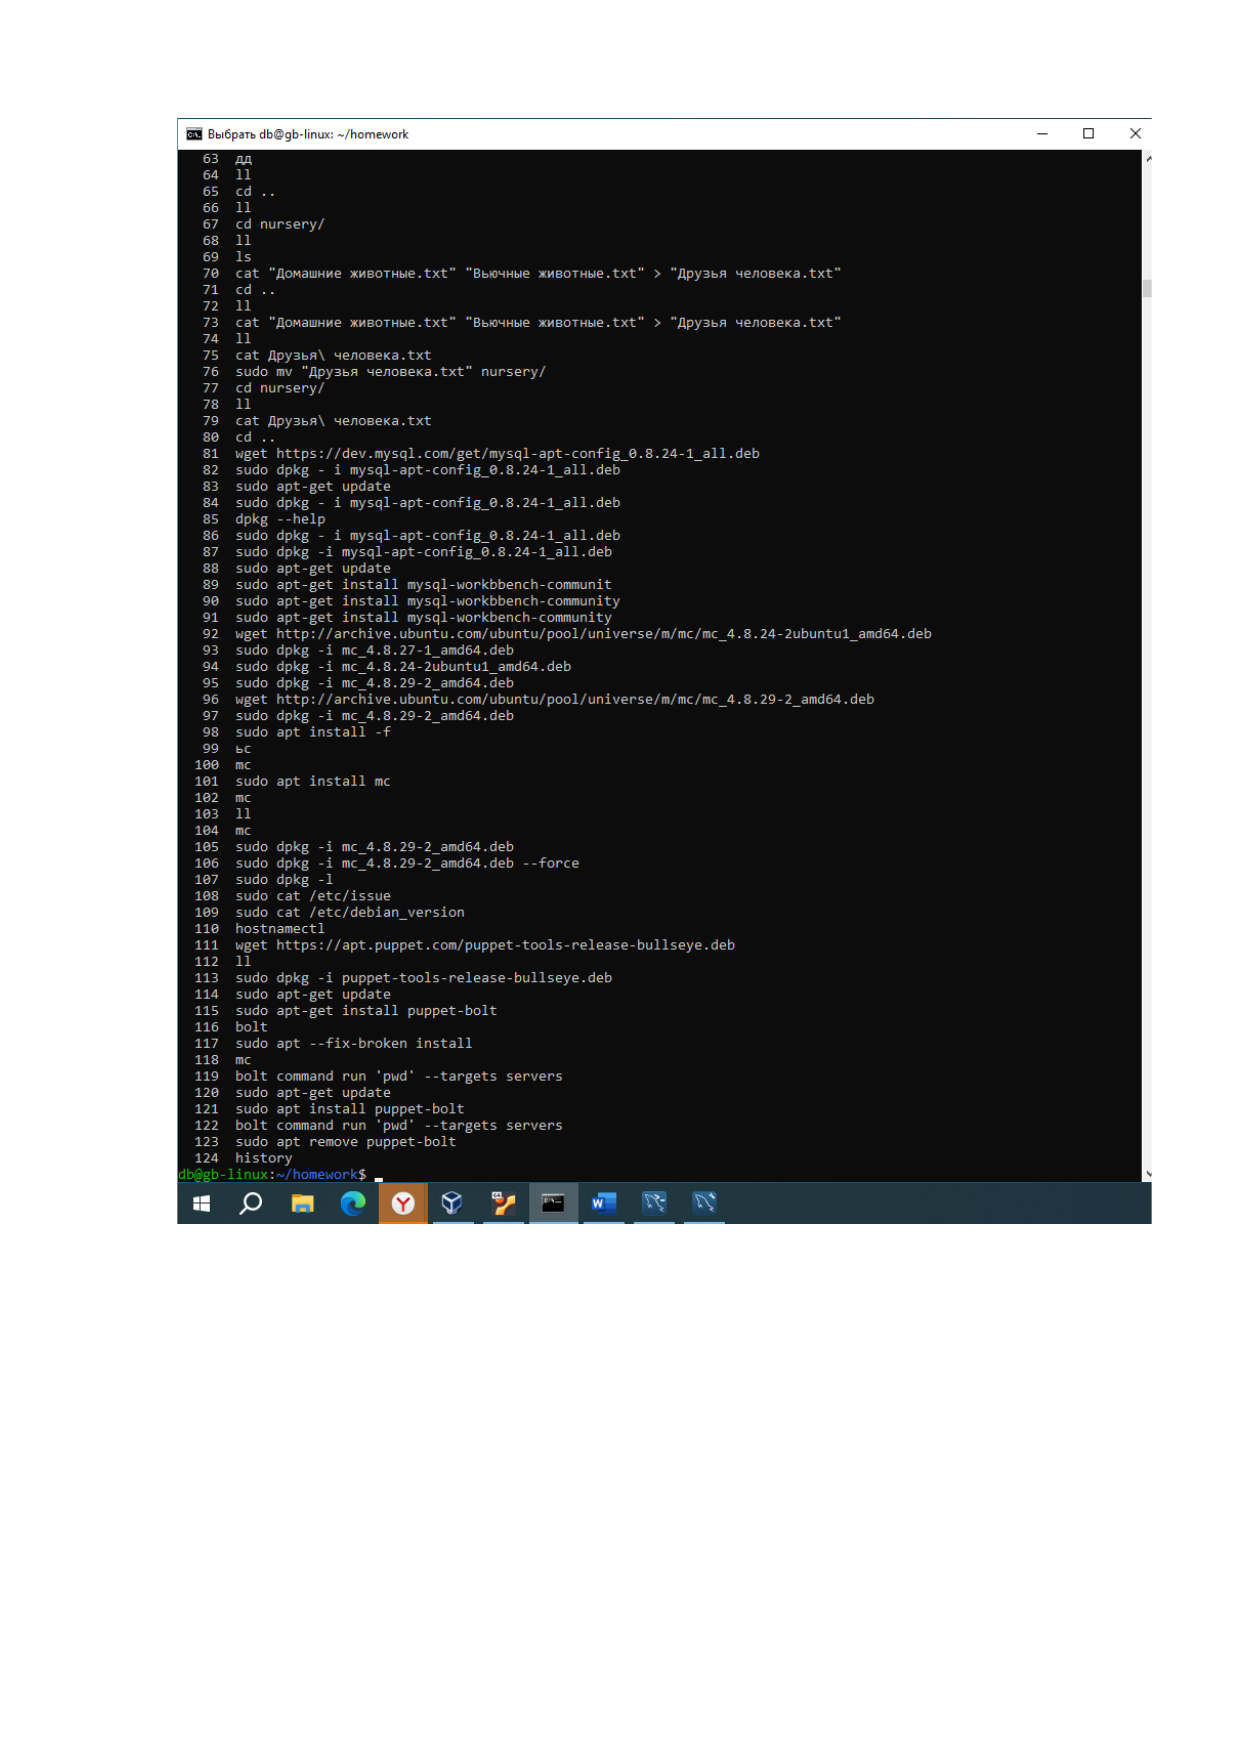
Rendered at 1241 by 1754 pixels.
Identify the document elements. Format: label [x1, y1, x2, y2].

picture [177, 118, 1152, 1224]
